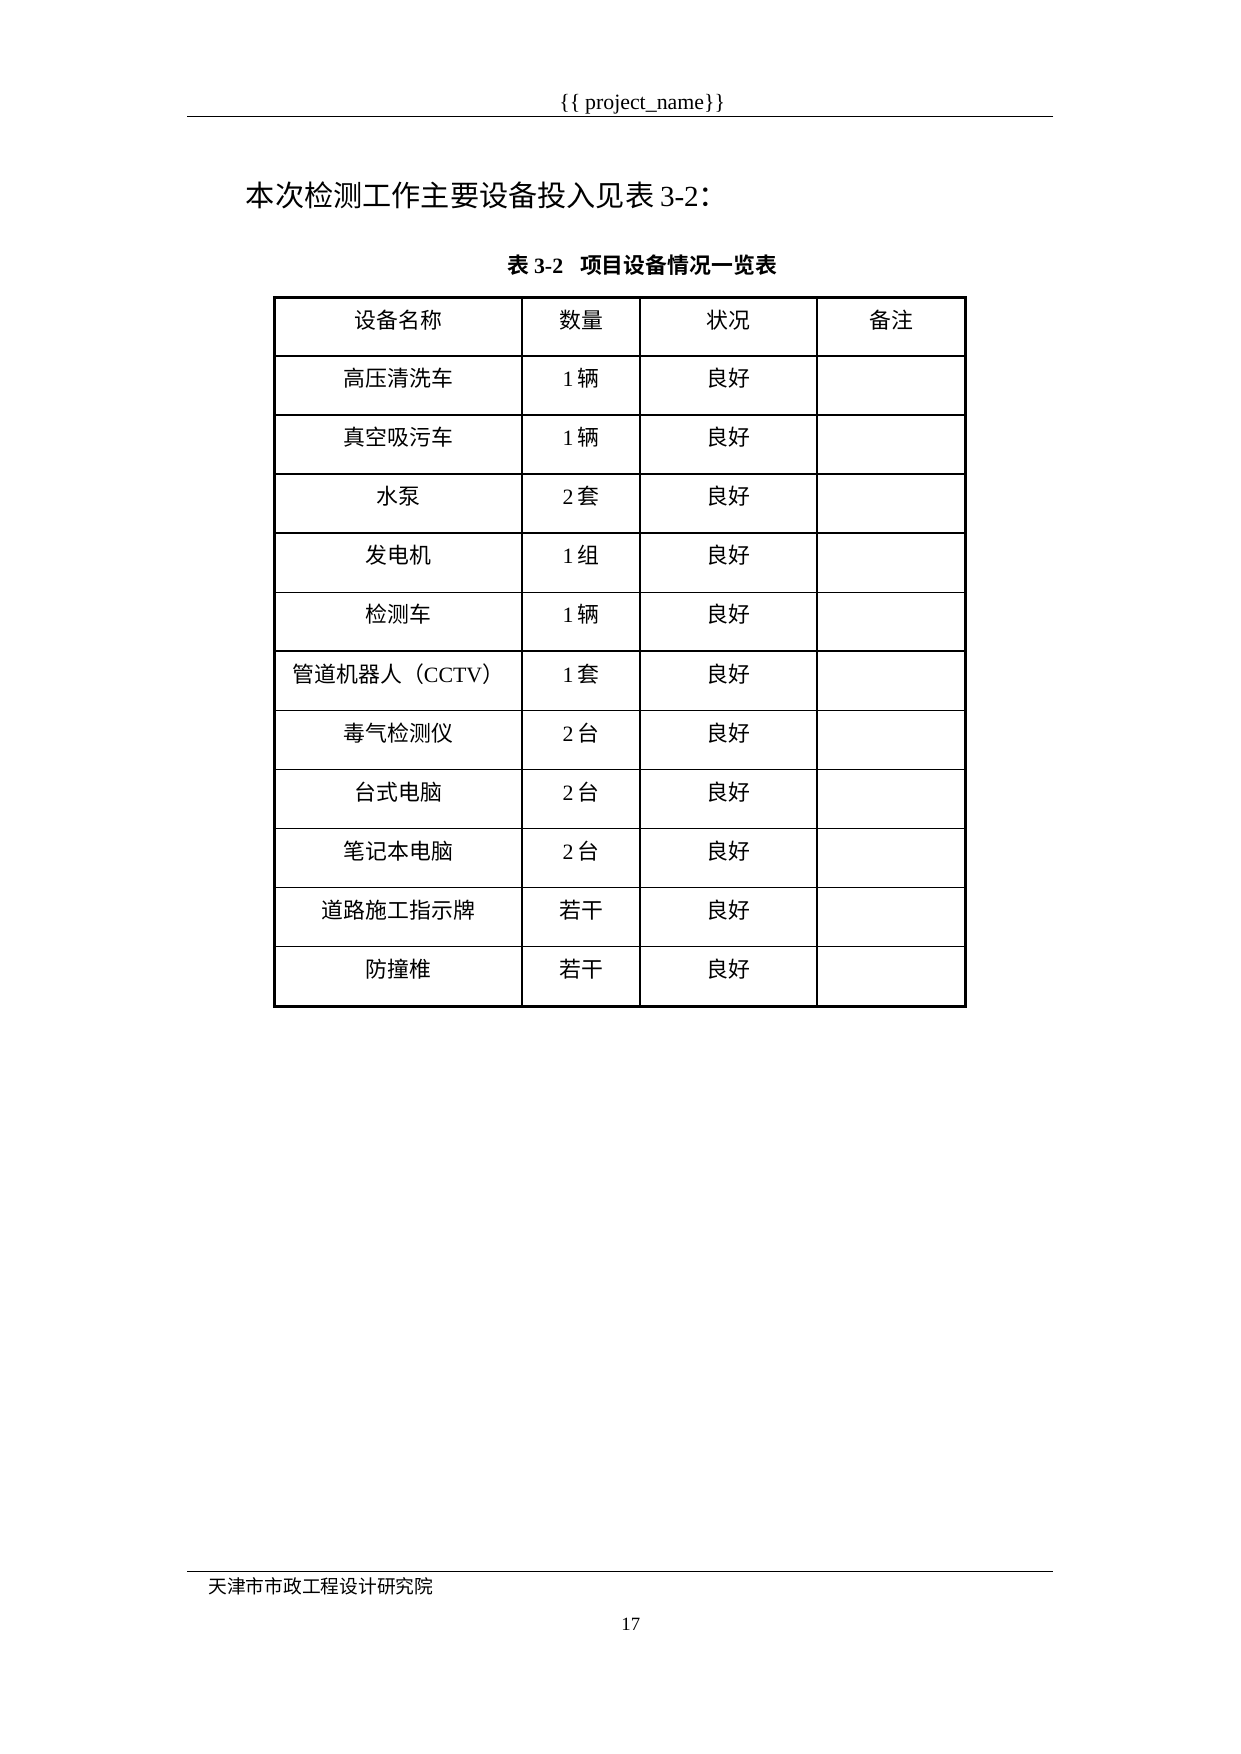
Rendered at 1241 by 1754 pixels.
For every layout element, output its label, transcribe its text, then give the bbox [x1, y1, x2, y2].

table_header 数量 [523, 299, 639, 355]
table_cell 检测车 [276, 593, 521, 650]
table_cell 台式电脑 [276, 770, 521, 828]
table_header 备注 [818, 299, 964, 355]
table_cell 良好 [641, 652, 816, 709]
table_cell [818, 829, 964, 887]
text 本次检测工作主要设备投入见表3-2： [187, 162, 1053, 227]
table_cell [818, 357, 964, 414]
table_cell 良好 [641, 416, 816, 473]
table_cell 道路施工指示牌 [276, 888, 521, 946]
table_cell 良好 [641, 357, 816, 414]
table_cell 良好 [641, 770, 816, 828]
table_cell 良好 [641, 888, 816, 946]
table_cell 真空吸污车 [276, 416, 521, 473]
table_cell 2套 [523, 475, 639, 532]
table_cell 高压清洗车 [276, 357, 521, 414]
table_cell 良好 [641, 534, 816, 591]
table_cell 良好 [641, 475, 816, 532]
table_cell 水泵 [276, 475, 521, 532]
table_cell 1辆 [523, 416, 639, 473]
table_cell [818, 416, 964, 473]
table_header 状况 [641, 299, 816, 355]
table_cell 良好 [641, 711, 816, 768]
table_cell 管道机器人（CCTV） [276, 652, 521, 709]
table_cell [818, 888, 964, 946]
table_cell 防撞椎 [276, 947, 521, 1005]
table_cell 良好 [641, 947, 816, 1005]
table_cell 1辆 [523, 357, 639, 414]
table_cell 发电机 [276, 534, 521, 591]
table_cell [818, 770, 964, 828]
table_cell 1辆 [523, 593, 639, 650]
table_cell [818, 534, 964, 591]
table_cell [818, 652, 964, 709]
text 表3-2 项目设备情况一览表 [187, 248, 1053, 280]
table_cell 2台 [523, 770, 639, 828]
table_cell [818, 711, 964, 768]
table_cell 笔记本电脑 [276, 829, 521, 887]
table_cell 2台 [523, 711, 639, 768]
table_header 设备名称 [276, 299, 521, 355]
table_cell 2台 [523, 829, 639, 887]
table_cell [818, 593, 964, 650]
table_cell [818, 475, 964, 532]
table_cell [818, 947, 964, 1005]
table_cell 1组 [523, 534, 639, 591]
table_cell 良好 [641, 593, 816, 650]
table_cell 若干 [523, 947, 639, 1005]
table_cell 若干 [523, 888, 639, 946]
table_cell 1套 [523, 652, 639, 709]
table_cell 毒气检测仪 [276, 711, 521, 768]
table_cell 良好 [641, 829, 816, 887]
